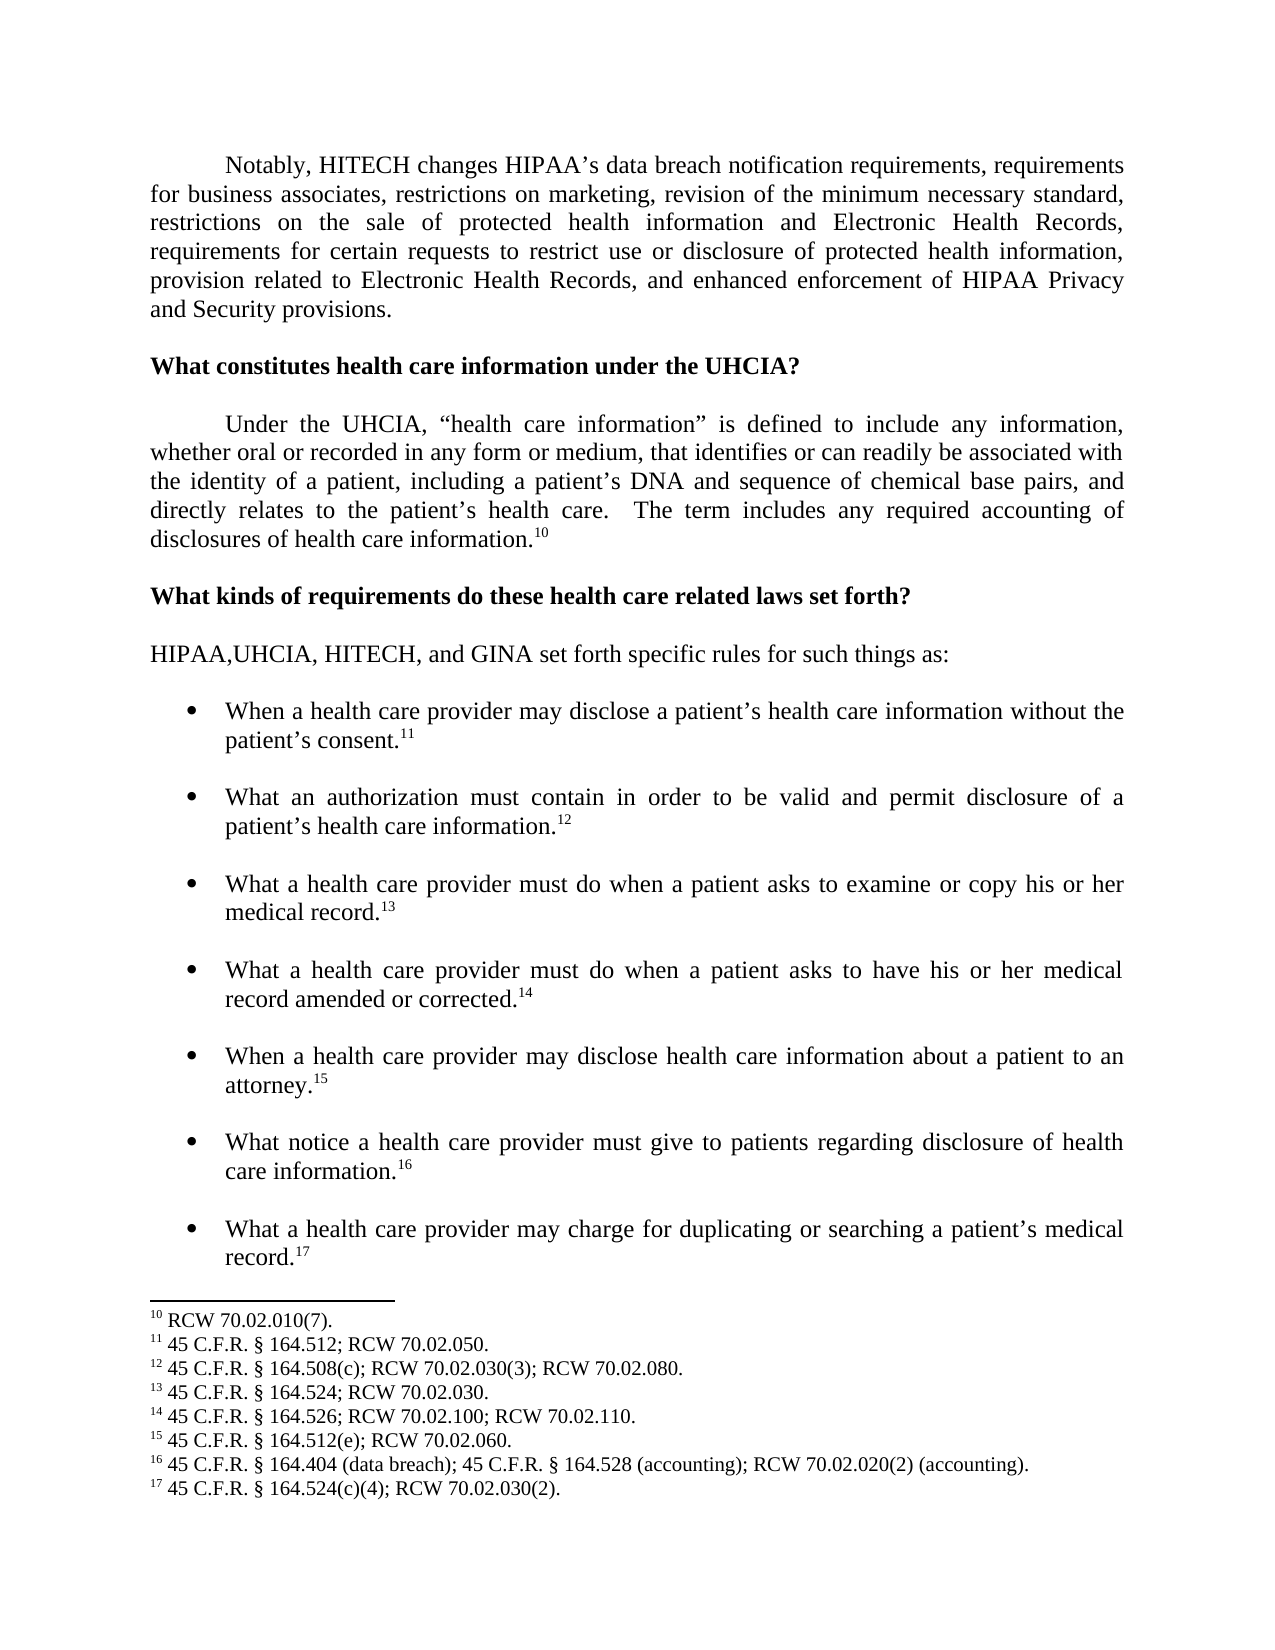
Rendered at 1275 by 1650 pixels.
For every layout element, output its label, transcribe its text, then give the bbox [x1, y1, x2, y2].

list What an authorization must contain in order to be valid and permit disclosure of a patient’s health care information. [187, 782, 1125, 840]
list What notice a health care provider must give to patients regarding disclosure of health care information. [187, 1127, 1125, 1185]
list When a health care provider may disclose a patient’s health care information without the patient’s consent. [187, 696, 1125, 754]
text What kinds of requirements do ? [150, 581, 1125, 610]
list What a health care provider must do when a patient asks to examine or copy his or her medical record. [187, 869, 1125, 926]
list What a health care provider must do when a patient asks to have his or her medical record amended or corrected. [187, 955, 1125, 1012]
list What a health care provider may charge for duplicating or searching a patient’s medical record. [187, 1214, 1125, 1271]
text HIPAAUHCIA set forth specific rules for such things as: [150, 639, 1125, 667]
text What constitutes health care information under the UHCIA? [150, 351, 1125, 380]
text Under the UHCIA, “health care information” is defined to include any information, whether oral or recorded in any form or medium, that identifies or can readily be associated with the identity of a patient, including a patient’s DNA and sequence of chemical base pairs, and directly relates to the patient’s health care. The term includes any required accounting of disclosures of health care information. [150, 409, 1125, 552]
list When a health care provider may disclose health care information about a patient to an attorney. [187, 1041, 1125, 1099]
